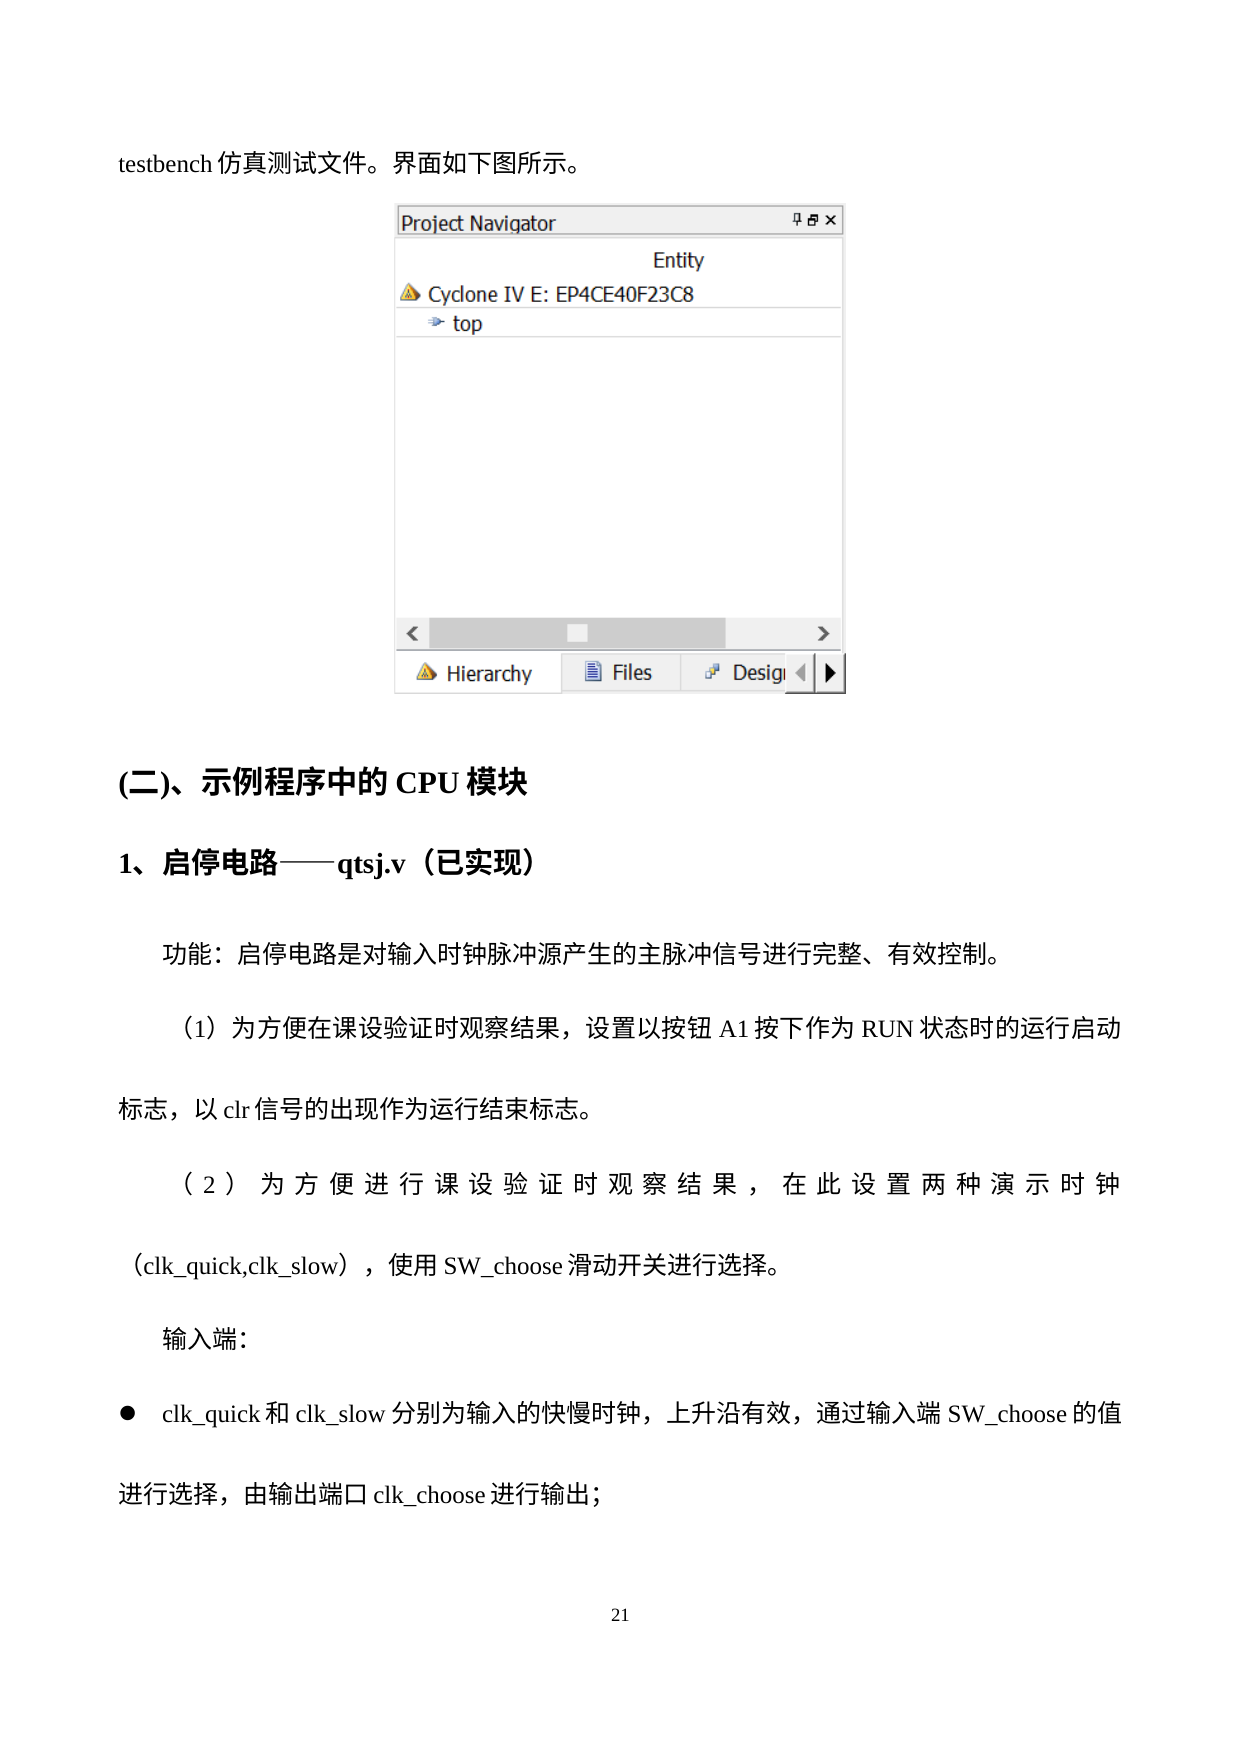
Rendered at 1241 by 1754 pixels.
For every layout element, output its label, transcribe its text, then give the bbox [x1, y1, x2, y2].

subtitle 1、启停电路——qtsj.v（已实现） [118, 828, 1122, 893]
list clk_quick和clk_slow分别为输入的快慢时钟，上升沿有效，通过输入端SW_choose的值进行选择，由输出端口clk_choose进行输出； [118, 1379, 1122, 1525]
text 功能：启停电路是对输入时钟脉冲源产生的主脉冲信号进行完整、有效控制。 [118, 920, 1122, 985]
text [118, 129, 1122, 194]
picture [394, 203, 846, 694]
text （2）为方便进行课设验证时观察结果，在此设置两种演示时钟（clk_quick,clk_slow），使用SW_choose滑动开关进行选择。 [118, 1150, 1122, 1296]
subtitle (二)、示例程序中的CPU模块 [118, 747, 1122, 812]
text （1）为方便在课设验证时观察结果，设置以按钮A1按下作为RUN状态时的运行启动标志，以clr信号的出现作为运行结束标志。 [118, 994, 1122, 1141]
text 输入端： [118, 1305, 1122, 1370]
